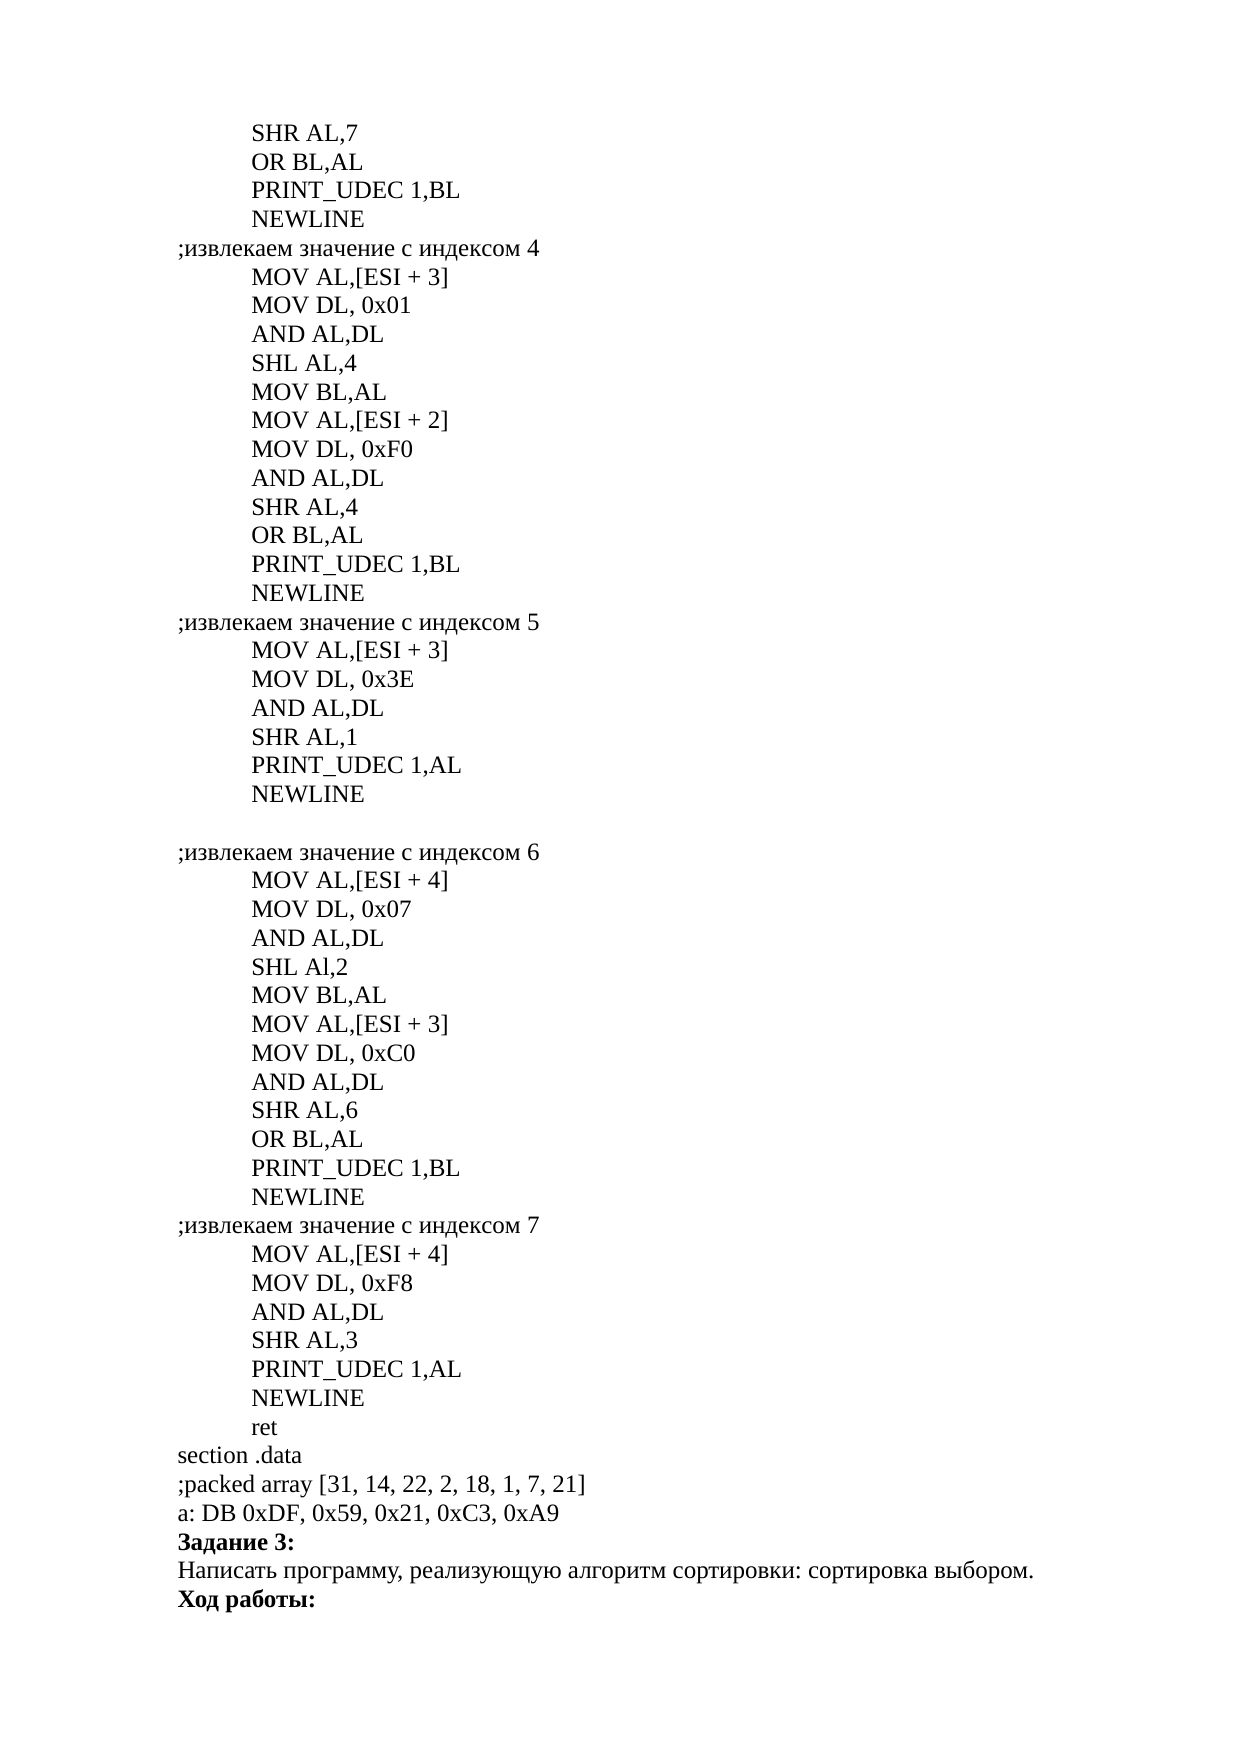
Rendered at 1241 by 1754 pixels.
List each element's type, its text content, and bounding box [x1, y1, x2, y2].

text OR BL,AL [177, 521, 1152, 549]
text SHR AL,7 [177, 118, 1152, 147]
text SHL Al,2 [177, 952, 1152, 981]
text MOV DL, 0x07 [177, 894, 1152, 923]
text AND AL,DL [251, 693, 1152, 722]
text Написать программу, реализующую алгоритм сортировки: сортировка выбором. [177, 1556, 1152, 1584]
text AND AL,DL [177, 1297, 1152, 1326]
text MOV DL, 0xC0 [177, 1038, 1152, 1067]
text MOV AL,[ESI + 4] [177, 1239, 1152, 1268]
text MOV DL, 0x3E [177, 664, 1152, 693]
text Задание 3: [177, 1527, 1152, 1556]
text ret [177, 1412, 1152, 1441]
text NEWLINE [177, 204, 1152, 233]
text MOV AL,[ESI + 3] [177, 262, 1152, 291]
text SHR AL,6 [177, 1096, 1152, 1124]
text MOV AL,[ESI + 4] [177, 866, 1152, 894]
text section .data [177, 1441, 1152, 1469]
text PRINT_UDEC 1,AL [177, 1354, 1152, 1383]
text PRINT_UDEC 1,BL [177, 549, 1152, 578]
text AND AL,DL [177, 463, 1152, 492]
text PRINT_UDEC 1,BL [177, 176, 1152, 204]
text AND AL,DL [177, 923, 1152, 952]
text SHR AL,4 [177, 492, 1152, 521]
text MOV DL, 0x01 [177, 291, 1152, 319]
text SHL AL,4 [177, 348, 1152, 377]
text OR BL,AL [177, 147, 1152, 176]
text OR BL,AL [177, 1124, 1152, 1153]
text AND AL,DL [177, 1067, 1152, 1096]
text MOV DL, 0xF0 [177, 434, 1152, 463]
text NEWLINE [177, 1383, 1152, 1412]
text MOV AL,[ESI + 2] [177, 406, 1152, 434]
text PRINT_UDEC 1,BL [177, 1153, 1152, 1182]
text ;извлекаем значение с индексом 4 [177, 233, 1152, 262]
text NEWLINE [177, 1182, 1152, 1211]
text ;packed array [31, 14, 22, 2, 18, 1, 7, 21] [177, 1469, 1152, 1498]
text a: DB 0xDF, 0x59, 0x21, 0xC3, 0xA9 [177, 1498, 1152, 1527]
text ;извлекаем значение с индексом 7 [177, 1211, 1152, 1239]
text PRINT_UDEC 1,AL [177, 751, 1152, 779]
text MOV AL,[ESI + 3] [177, 636, 1152, 664]
text AND AL,DL [177, 319, 1152, 348]
text NEWLINE [177, 779, 1152, 808]
text Ход работы: [177, 1584, 1152, 1613]
text ;извлекаем значение с индексом 5 [177, 607, 1152, 636]
text MOV AL,[ESI + 3] [177, 1009, 1152, 1038]
text MOV DL, 0xF8 [177, 1268, 1152, 1297]
text MOV BL,AL [177, 981, 1152, 1009]
text ;извлекаем значение с индексом 6 [177, 837, 1152, 866]
text NEWLINE [177, 578, 1152, 607]
text SHR AL,1 [177, 722, 1152, 751]
text SHR AL,3 [177, 1326, 1152, 1354]
text MOV BL,AL [177, 377, 1152, 406]
